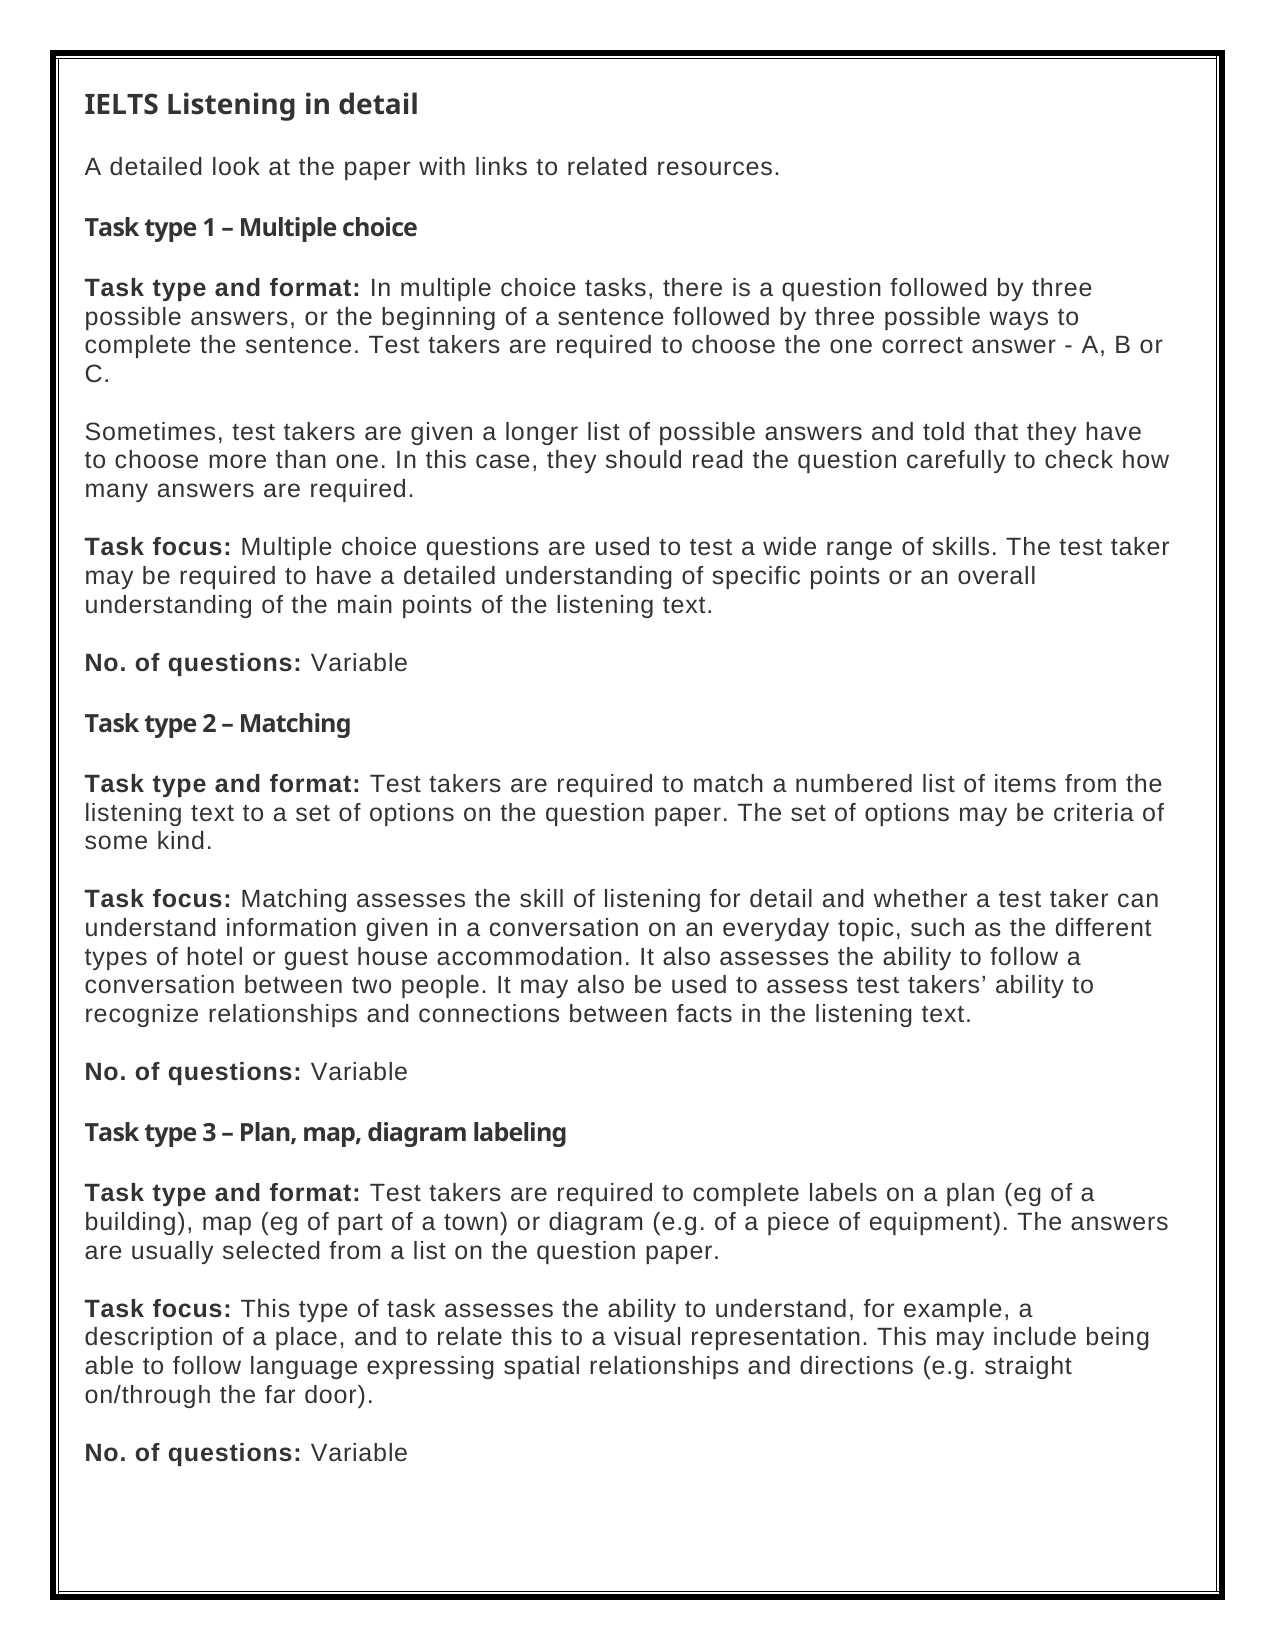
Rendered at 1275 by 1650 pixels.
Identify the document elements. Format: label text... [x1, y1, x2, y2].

text Task focus: Matching assesses the skill of listening for detail and whether a test taker can understand information given in a conversation on an everyday topic, such as the different types of hotel or guest house accommodation. It also assesses the ability to follow a conversation between two people. It may also be used to assess test takers’ ability to recognize relationships and connections between facts in the listening text. [84, 884, 1172, 1028]
text Task focus: Multiple choice questions are used to test a wide range of skills. The test taker may be required to have a detailed understanding of specific points or an overall understanding of the main points of the listening text. [84, 532, 1172, 618]
text Task focus: This type of task assesses the ability to understand, for example, a description of a place, and to relate this to a visual representation. This may include being able to follow language expressing spatial relationships and directions (e.g. straight on/through the far door). [84, 1294, 1172, 1409]
text Task type and format: In multiple choice tasks, there is a question followed by three possible answers, or the beginning of a sentence followed by three possible ways to complete the sentence. Test takers are required to choose the one correct answer - A, B or C. Sometimes, test takers are given a longer list of possible answers and told that they have to choose more than one. In this case, they should read the question carefully to check how many answers are required. [84, 273, 1172, 503]
text No. of questions: Variable [84, 648, 1172, 676]
text Task type 3 – Plan, map, diagram labeling [84, 1115, 1172, 1149]
text Task type and format: Test takers are required to match a numbered list of items from the listening text to a set of options on the question paper. The set of options may be criteria of some kind. [84, 769, 1172, 855]
text A detailed look at the paper with links to related resources. [84, 152, 1172, 181]
text Task type 2 – Matching [84, 706, 1172, 739]
text No. of questions: Variable [84, 1057, 1172, 1086]
text Task type and format: Test takers are required to complete labels on a plan (eg of a building), map (eg of part of a town) or diagram (e.g. of a piece of equipment). The answers are usually selected from a list on the question paper. [84, 1178, 1172, 1264]
text No. of questions: Variable [84, 1438, 1172, 1467]
text Task type 1 – Multiple choice [84, 210, 1172, 244]
text IELTS Listening in detail [84, 84, 1172, 123]
